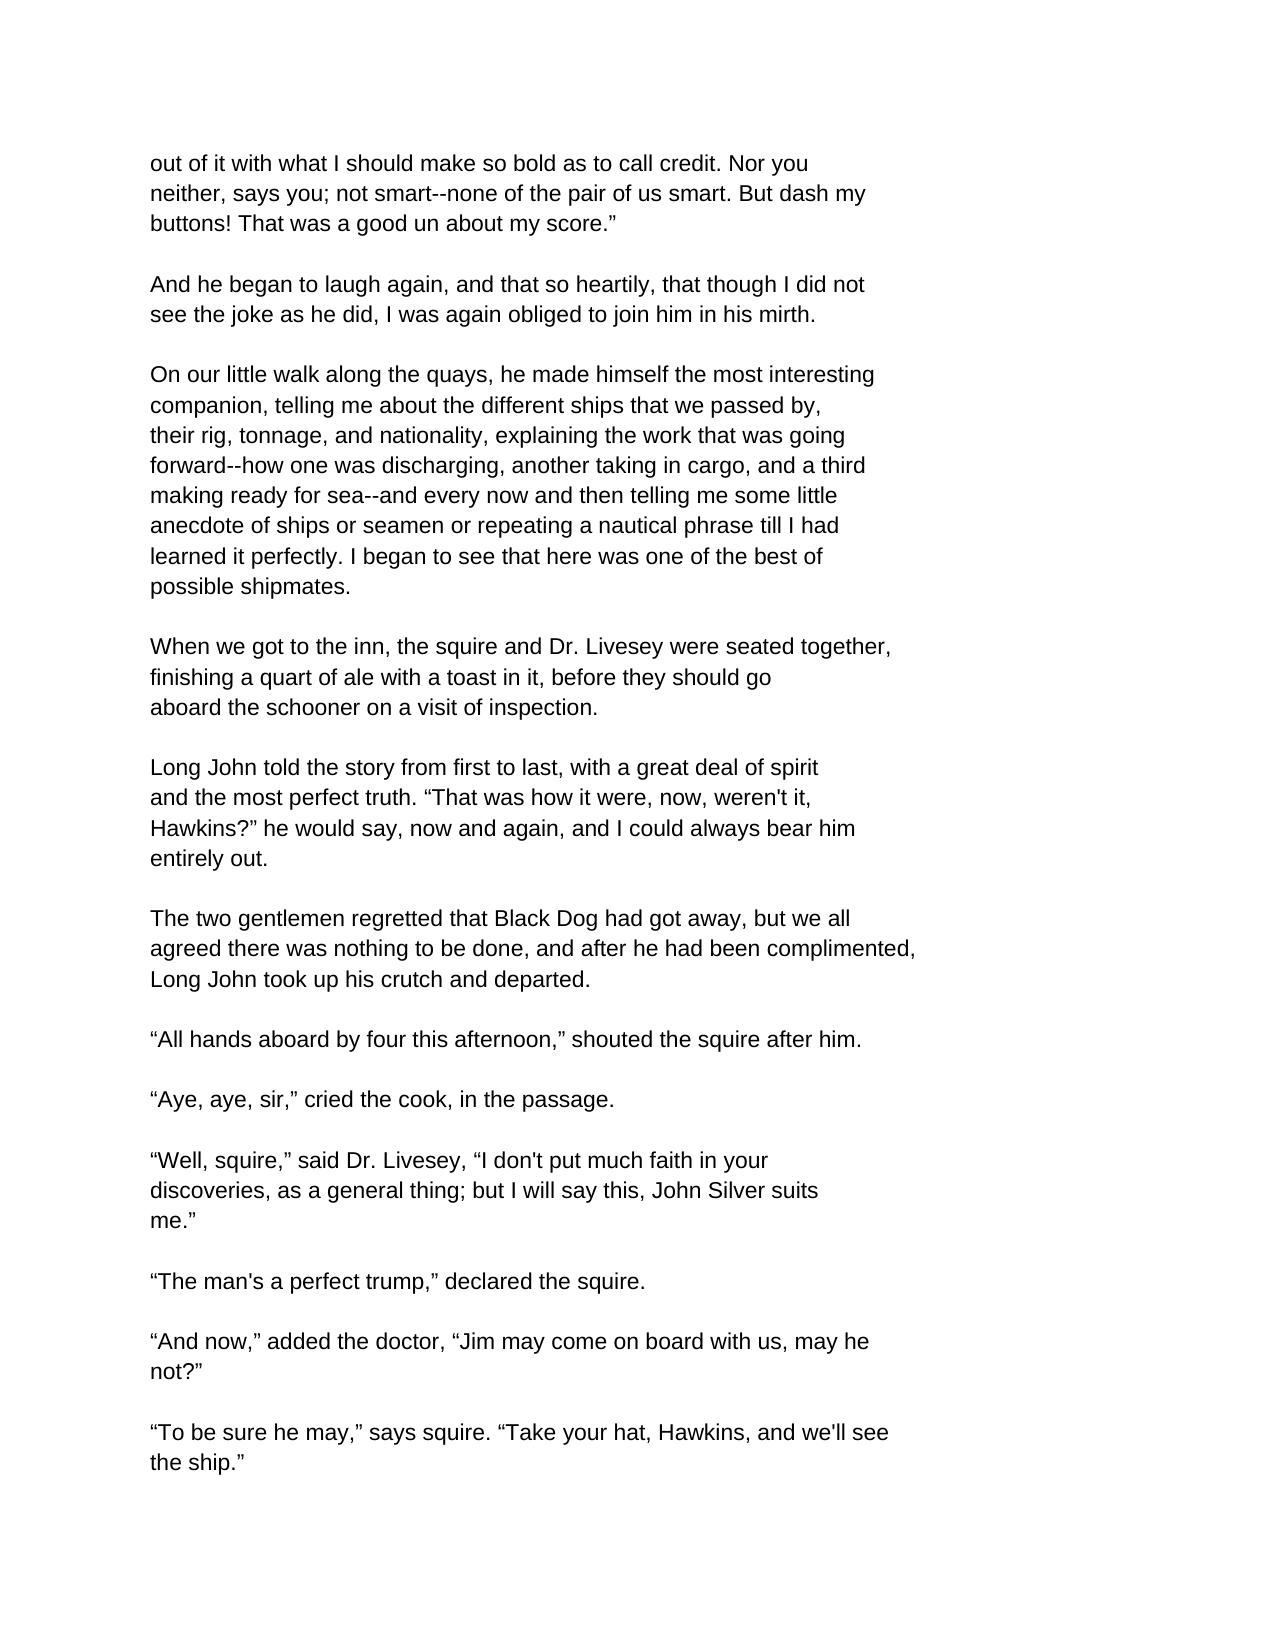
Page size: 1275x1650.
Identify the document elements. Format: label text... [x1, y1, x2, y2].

text buttons! That was a good un about my score.” [150, 210, 1125, 237]
text agreed there was nothing to be done, and after he had been complimented, [150, 935, 1125, 962]
text and the most perfect truth. “That was how it were, now, weren't it, [150, 784, 1125, 811]
text When we got to the inn, the squire and Dr. Livesey were seated together, [150, 633, 1125, 660]
text “Aye, aye, sir,” cried the cook, in the passage. [150, 1086, 1125, 1113]
text “All hands aboard by four this afternoon,” shouted the squire after him. [150, 1026, 1125, 1052]
text forward--how one was discharging, another taking in cargo, and a third [150, 452, 1125, 478]
text “To be sure he may,” says squire. “Take your hat, Hawkins, and we'll see [150, 1419, 1125, 1445]
text neither, says you; not smart--none of the pair of us smart. But dash my [150, 180, 1125, 207]
text me.” [150, 1207, 1125, 1234]
text see the joke as he did, I was again obliged to join him in his mirth. [150, 301, 1125, 327]
text “And now,” added the doctor, “Jim may come on board with us, may he [150, 1328, 1125, 1354]
text out of it with what I should make so bold as to call credit. Nor you [150, 150, 1125, 176]
text Long John took up his crutch and departed. [150, 966, 1125, 992]
text learned it perfectly. I began to see that here was one of the best of [150, 543, 1125, 569]
text finishing a quart of ale with a toast in it, before they should go [150, 663, 1125, 690]
text anecdote of ships or seamen or repeating a nautical phrase till I had [150, 512, 1125, 539]
text The two gentlemen regretted that Black Dog had got away, but we all [150, 905, 1125, 932]
text the ship.” [150, 1449, 1125, 1475]
text “Well, squire,” said Dr. Livesey, “I don't put much faith in your [150, 1147, 1125, 1173]
text their rig, tonnage, and nationality, explaining the work that was going [150, 422, 1125, 448]
text “The man's a perfect trump,” declared the squire. [150, 1268, 1125, 1294]
text making ready for sea--and every now and then telling me some little [150, 482, 1125, 509]
text entirely out. [150, 845, 1125, 871]
text On our little walk along the quays, he made himself the most interesting [150, 361, 1125, 388]
text aboard the schooner on a visit of inspection. [150, 694, 1125, 720]
text And he began to laugh again, and that so heartily, that though I did not [150, 271, 1125, 297]
text companion, telling me about the different ships that we passed by, [150, 392, 1125, 418]
text not?” [150, 1358, 1125, 1385]
text discoveries, as a general thing; but I will say this, John Silver suits [150, 1177, 1125, 1203]
text Hawkins?” he would say, now and again, and I could always bear him [150, 814, 1125, 841]
text Long John told the story from first to last, with a great deal of spirit [150, 754, 1125, 781]
text possible shipmates. [150, 573, 1125, 599]
